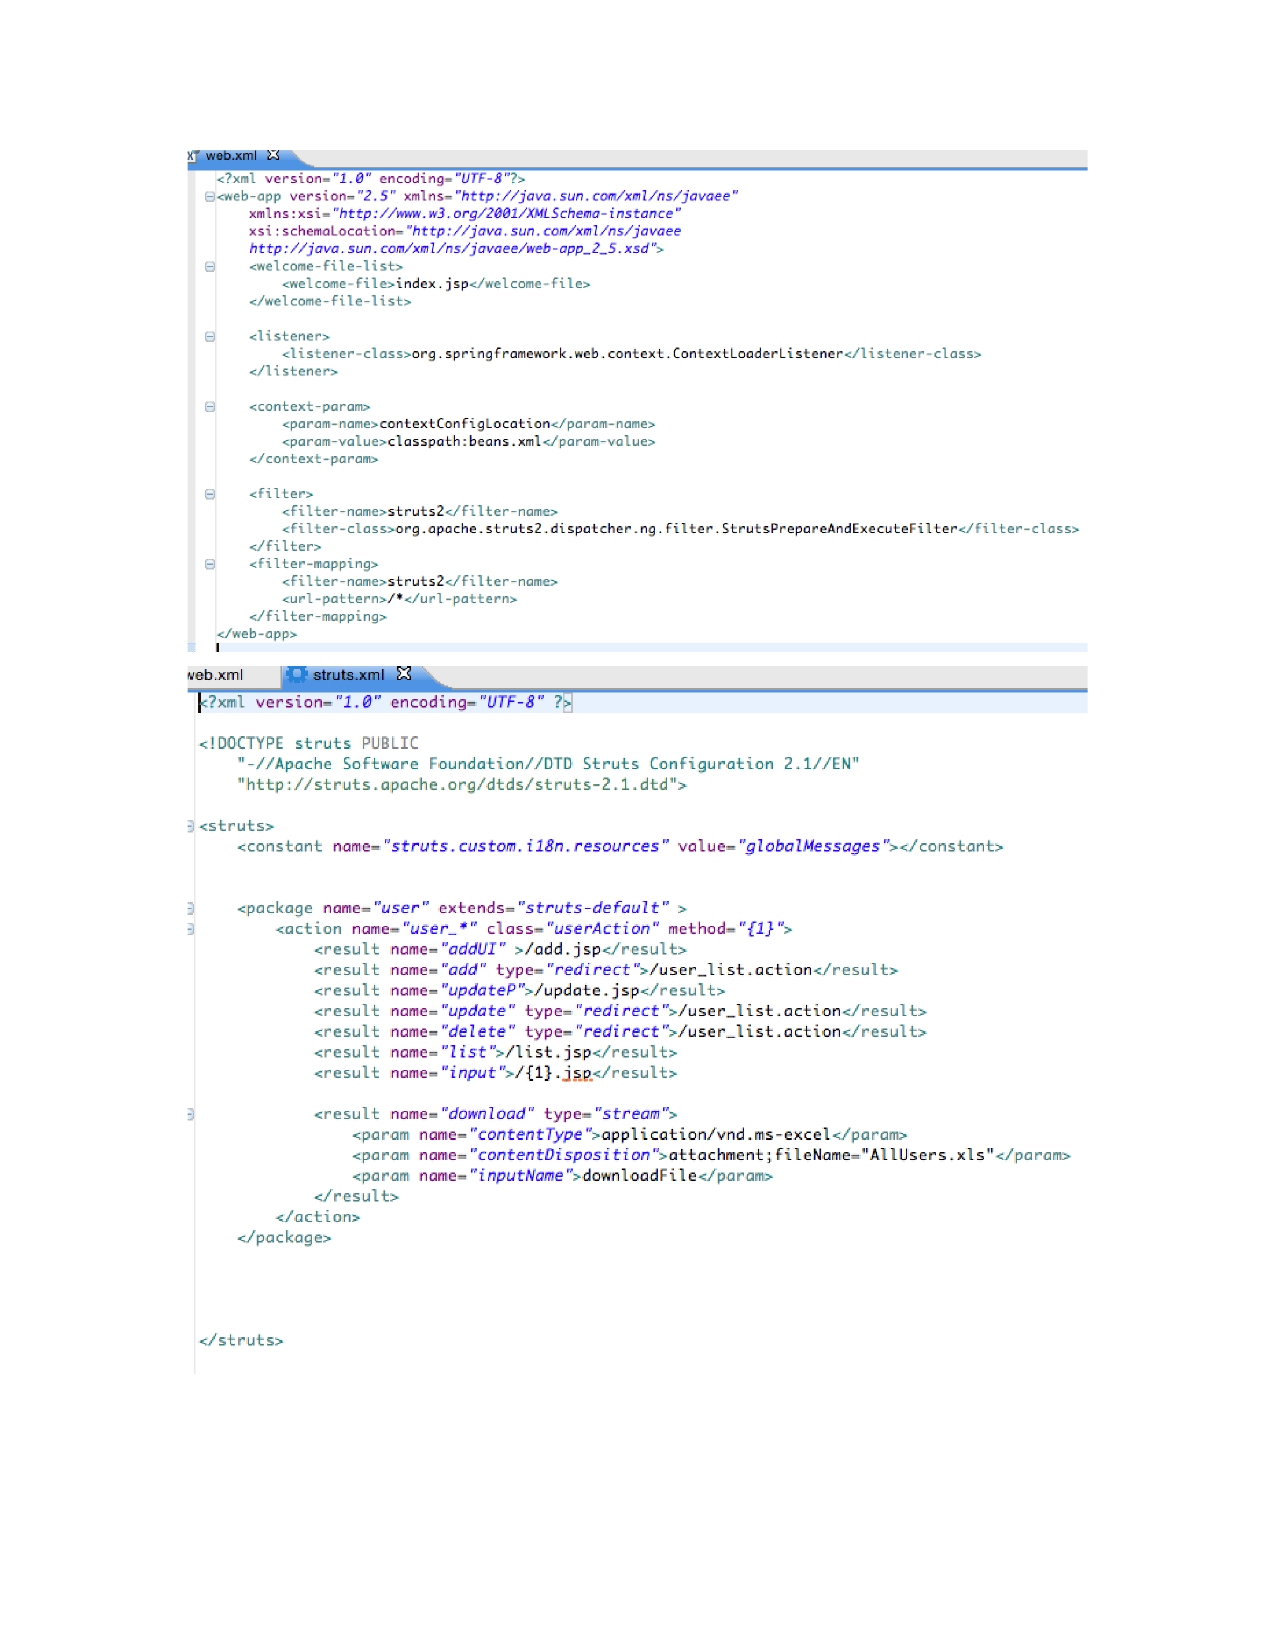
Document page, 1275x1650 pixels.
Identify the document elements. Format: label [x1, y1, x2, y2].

picture [187, 150, 1088, 652]
picture [187, 666, 1088, 1374]
